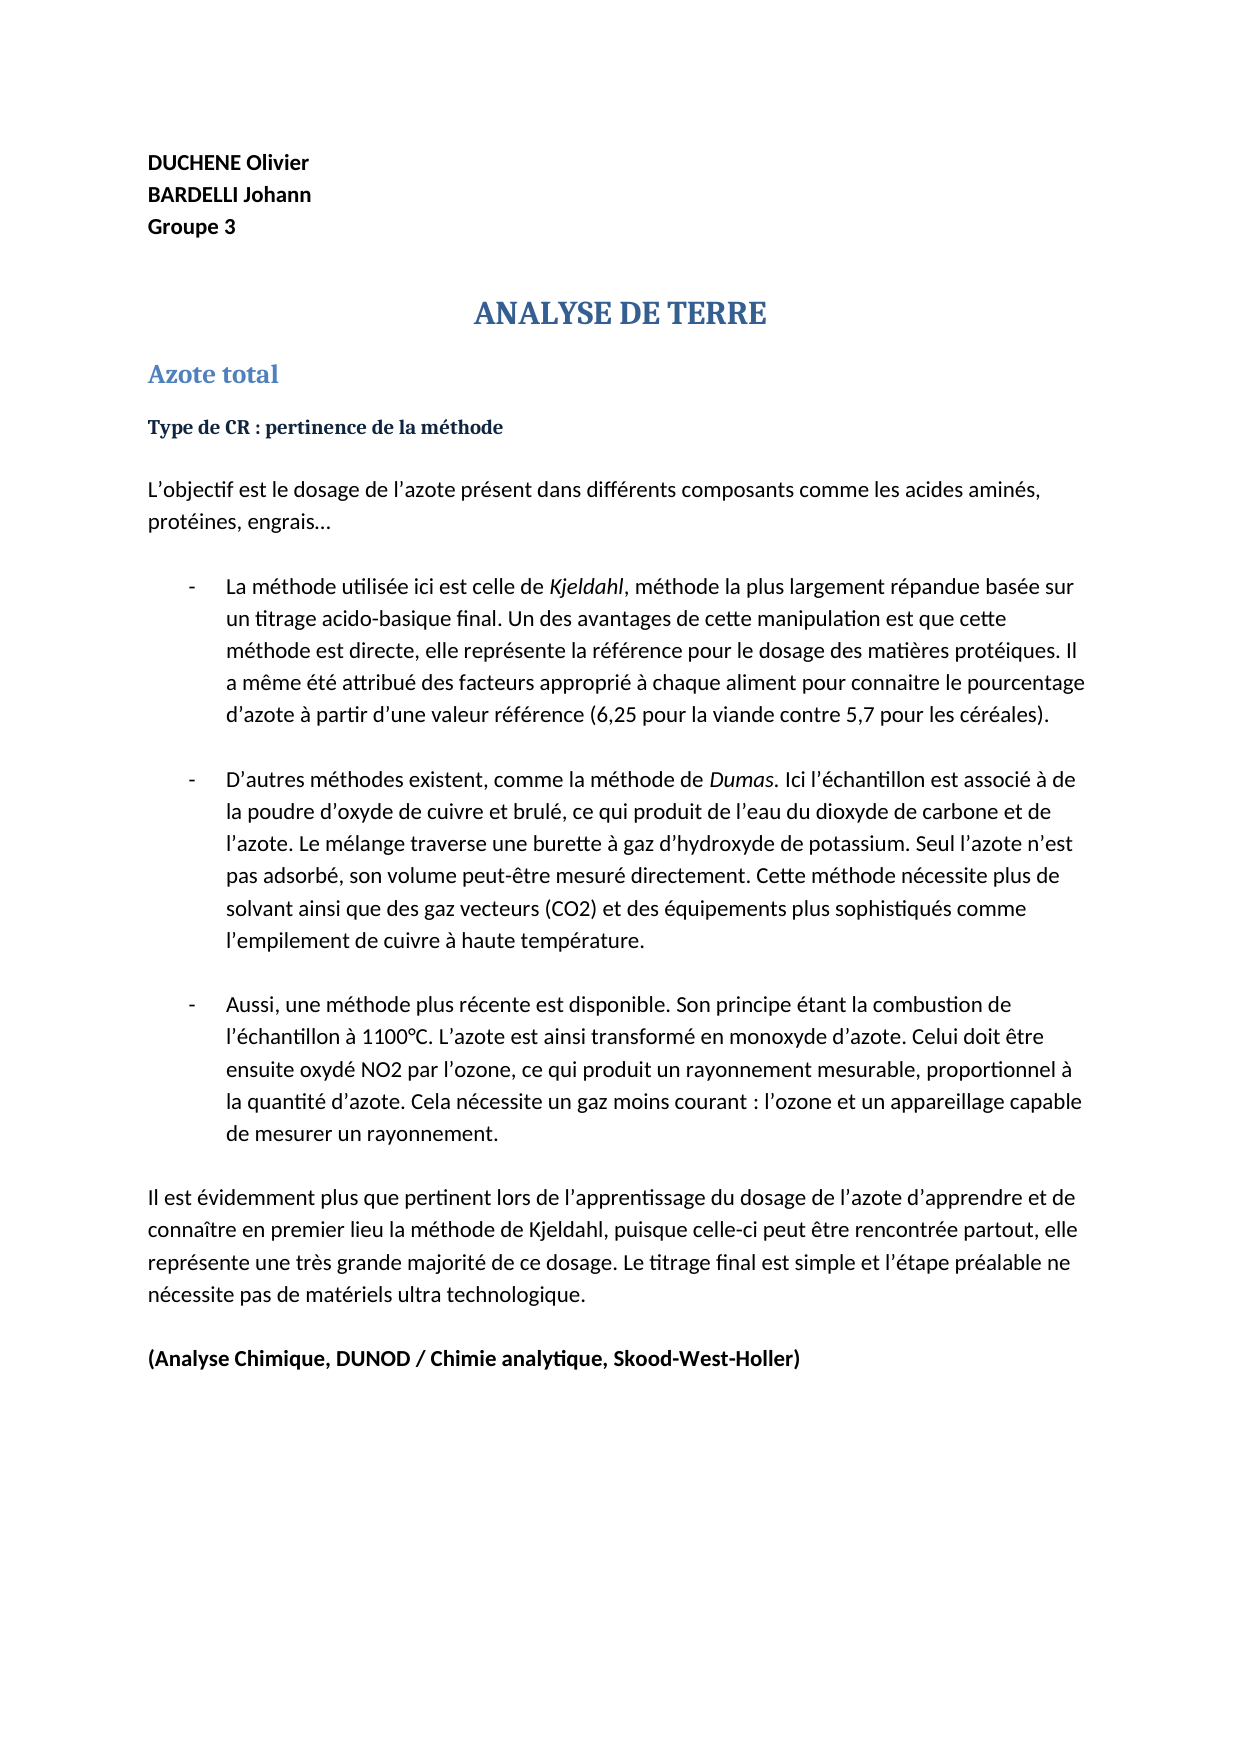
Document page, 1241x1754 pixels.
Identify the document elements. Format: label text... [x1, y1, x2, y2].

text L’objectif est le dosage de l’azote présent dans différents composants comme les acides aminés, protéines, engrais… [148, 475, 1093, 536]
text DUCHENE Olivier [148, 148, 1093, 176]
text (Analyse Chimique, DUNOD / Chimie analytique, Skood-West-Holler) [148, 1344, 1093, 1372]
text Il est évidemment plus que pertinent lors de l’apprentissage du dosage de l’azote d’apprendre et de connaître en premier lieu la méthode de Kjeldahl, puisque celle-ci peut être rencontrée partout, elle représente une très grande majorité de ce dosage. Le titrage final est simple et l’étape préalable ne nécessite pas de matériels ultra technologique. [148, 1183, 1093, 1308]
subtitle ANALYSE DE TERRE [148, 294, 1093, 332]
text Groupe 3 [148, 212, 1093, 240]
list D’autres méthodes existent, comme la méthode de Dumas. Ici l’échantillon est associé à de la poudre d’oxyde de cuivre et brulé, ce qui produit de l’eau du dioxyde de carbone et de l’azote. Le mélange traverse une burette à gaz d’hydroxyde de potassium. Seul l’azote n’est pas adsorbé, son volume peut-être mesuré directement. Cette méthode nécessite plus de solvant ainsi que des gaz vecteurs (CO2) et des équipements plus sophistiqués comme l’empilement de cuivre à haute température. [188, 765, 1093, 954]
subtitle Type de CR : pertinence de la méthode [148, 416, 1093, 439]
text BARDELLI Johann [148, 180, 1093, 208]
subtitle Azote total [148, 359, 1093, 390]
list La méthode utilisée ici est celle de Kjeldahl, méthode la plus largement répandue basée sur un titrage acido-basique final. Un des avantages de cette manipulation est que cette méthode est directe, elle représente la référence pour le dosage des matières protéiques. Il a même été attribué des facteurs approprié à chaque aliment pour connaitre le pourcentage d’azote à partir d’une valeur référence (6,25 pour la viande contre 5,7 pour les céréales). [188, 572, 1093, 729]
list Aussi, une méthode plus récente est disponible. Son principe étant la combustion de l’échantillon à 1100°C. L’azote est ainsi transformé en monoxyde d’azote. Celui doit être ensuite oxydé NO2 par l’ozone, ce qui produit un rayonnement mesurable, proportionnel à la quantité d’azote. Cela nécessite un gaz moins courant : l’ozone et un appareillage capable de mesurer un rayonnement. [188, 990, 1093, 1147]
